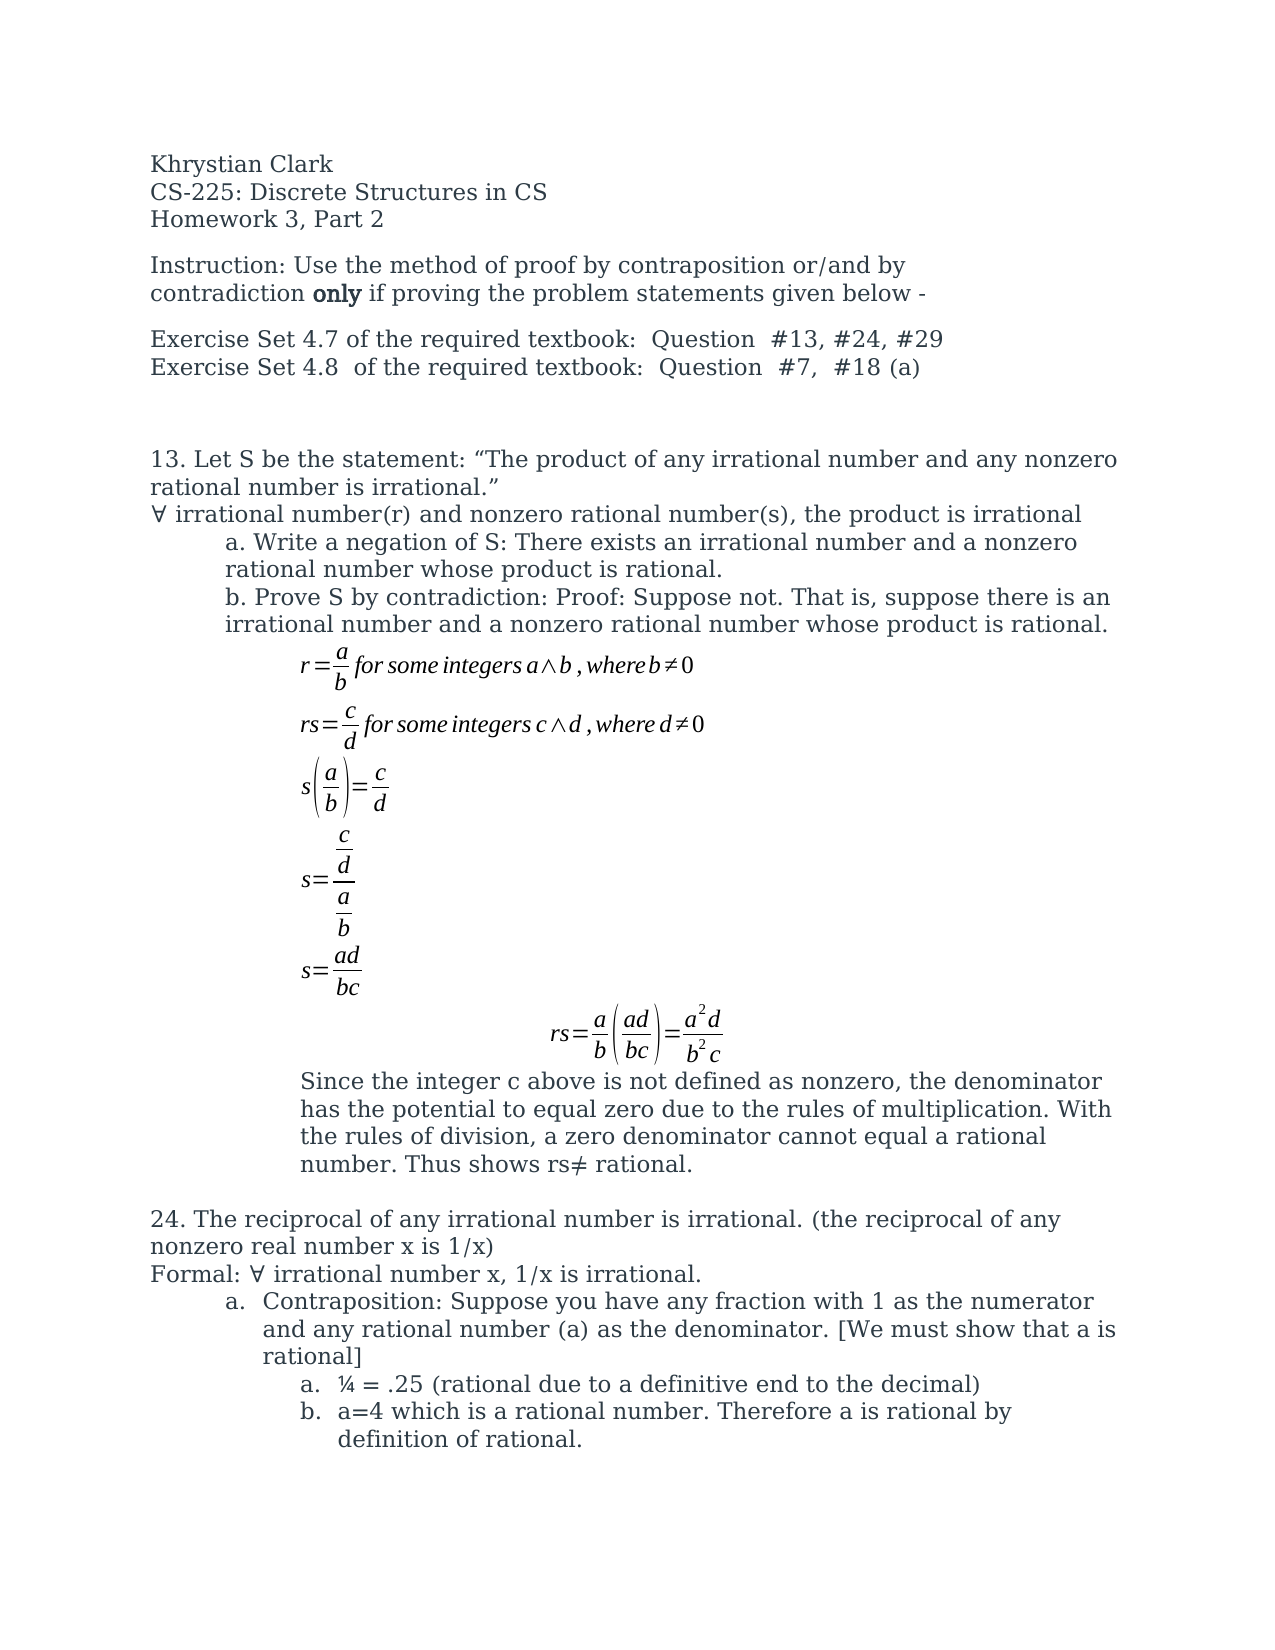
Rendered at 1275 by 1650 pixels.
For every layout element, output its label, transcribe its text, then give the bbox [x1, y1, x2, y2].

text 24. The reciprocal of any irrational number is irrational. (the reciprocal of any nonzero real number x is 1/x) [150, 1204, 1125, 1259]
text ∀ irrational number(r) and nonzero rational number(s), the product is irrational [150, 500, 1125, 527]
list a=4 which is a rational number. Therefore a is rational by definition of rational. [300, 1397, 1125, 1452]
list Contraposition: Suppose you have any fraction with 1 as the numerator and any rational number (a) as the denominator. [We must show that a is rational] [225, 1287, 1125, 1369]
text Instruction: Use the method of proof by contraposition or/and by contradiction only if proving the problem statements given below - [150, 251, 1125, 306]
text 13. Let S be the statement: “The product of any irrational number and any nonzero rational number is irrational.” [150, 445, 1125, 500]
list ¼ = .25 (rational due to a definitive end to the decimal) [300, 1369, 1125, 1397]
text Khrystian Clark [150, 150, 1125, 177]
text Formal: ∀ irrational number x, 1/x is irrational. [150, 1259, 1125, 1287]
text Since the integer c above is not defined as nonzero, the denominator has the potential to equal zero due to the rules of multiplication. With the rules of division, a zero denominator cannot equal a rational number. Thus shows rs≠ rational. [300, 1067, 1125, 1177]
text CS-225: Discrete Structures in CS [150, 177, 1125, 205]
text a. Write a negation of S: There exists an irrational number and a nonzero rational number whose product is rational. [225, 527, 1125, 582]
text Homework 3, Part 2 [150, 205, 1125, 232]
text Exercise Set 4.7 of the required textbook: Question #13, #24, #29 Exercise Set 4.8 of the required textbook: Question #7, #18 (a) [150, 325, 1125, 380]
text b. Prove S by contradiction: Proof: Suppose not. That is, suppose there is an irrational number and a nonzero rational number whose product is rational. [225, 582, 1125, 637]
